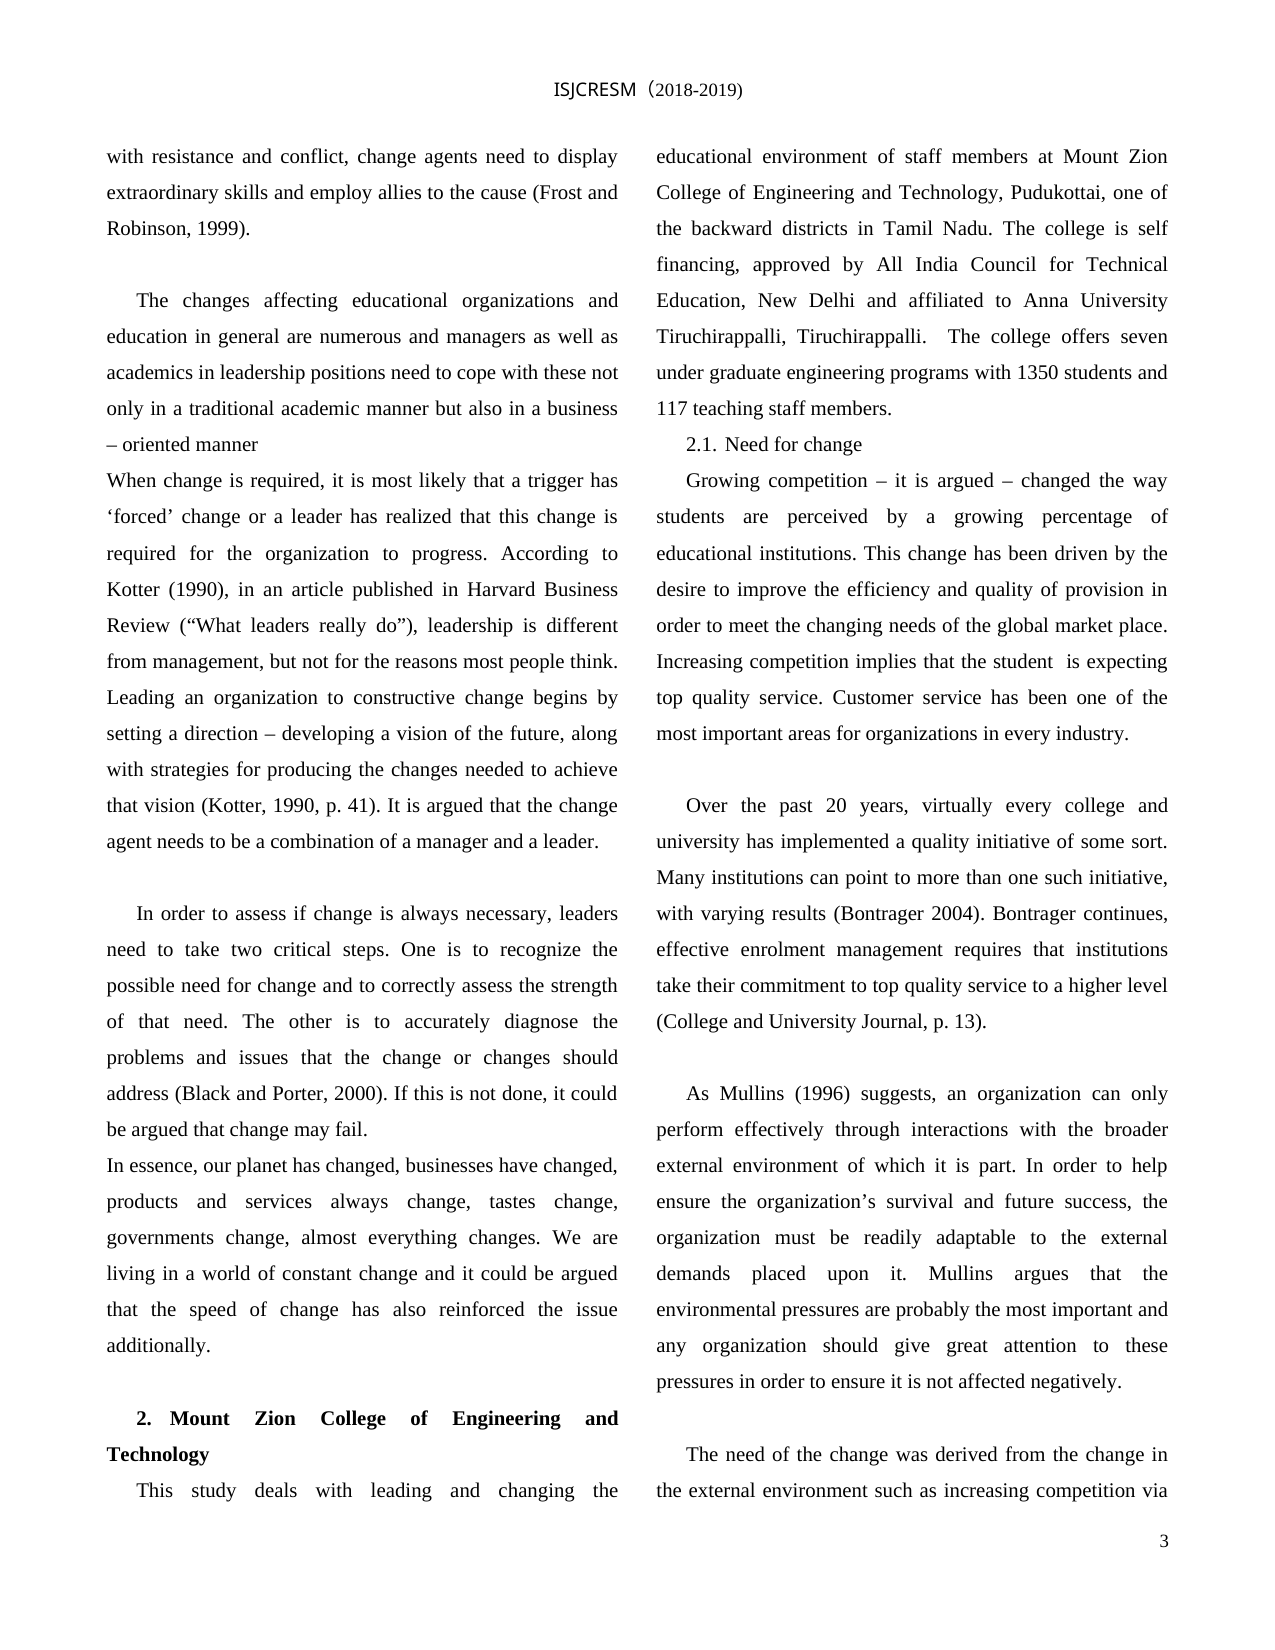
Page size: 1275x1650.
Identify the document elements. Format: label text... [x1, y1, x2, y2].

text 2.1. Need for change [656, 432, 1169, 456]
text When change is required, it is most likely that a trigger has ‘forced’ change or a leader has realized that this change is required for the organization to progress. According to Kotter (1990), in an article published in Harvard Business Review (“What leaders really do”), leadership is different from management, but not for the reasons most people think. Leading an organization to constructive change begins by setting a direction – developing a vision of the future, along with strategies for producing the changes needed to achieve that vision (Kotter, 1990, p. 41). It is argued that the change agent needs to be a combination of a manager and a leader. [106, 468, 619, 853]
text The changes affecting educational organizations and education in general are numerous and managers as well as academics in leadership positions need to cope with these not only in a traditional academic manner but also in a business – oriented manner [106, 288, 619, 456]
text In essence, our planet has changed, businesses have changed, products and services always change, tastes change, governments change, almost everything changes. We are living in a world of constant change and it could be argued that the speed of change has also reinforced the issue additionally. [106, 1153, 619, 1357]
text As Mullins (1996) suggests, an organization can only perform effectively through interactions with the broader external environment of which it is part. In order to help ensure the organization’s survival and future success, the organization must be readily adaptable to the external demands placed upon it. Mullins argues that the environmental pressures are probably the most important and any organization should give great attention to these pressures in order to ensure it is not affected negatively. [656, 1081, 1169, 1393]
text Over the past 20 years, virtually every college and university has implemented a quality initiative of some sort. Many institutions can point to more than one such initiative, with varying results (Bontrager 2004). Bontrager continues, effective enrolment management requires that institutions take their commitment to top quality service to a higher level (College and University Journal, p. 13). [656, 793, 1169, 1033]
text Growing competition – it is argued – changed the way students are perceived by a growing percentage of educational institutions. This change has been driven by the desire to improve the efficiency and quality of provision in order to meet the changing needs of the global market place. Increasing competition implies that the student is expecting top quality service. Customer service has been one of the most important areas for organizations in every industry. [656, 468, 1169, 745]
text In order to assess if change is always necessary, leaders need to take two critical steps. One is to recognize the possible need for change and to correctly assess the strength of that need. The other is to accurately diagnose the problems and issues that the change or changes should address (Black and Porter, 2000). If this is not done, it could be argued that change may fail. [106, 901, 619, 1141]
text 2. Mount Zion College of Engineering and Technology [106, 1405, 619, 1466]
text This study deals with leading and changing the educational environment of staff members at Mount Zion College of Engineering and Technology, Pudukottai, one of the backward districts in Tamil Nadu. The college is self financing, approved by All India Council for Technical Education, New Delhi and affiliated to Anna University Tiruchirappalli, Tiruchirappalli. The college offers seven under graduate engineering programs with 1350 students and 117 teaching staff members. [656, 144, 1169, 420]
